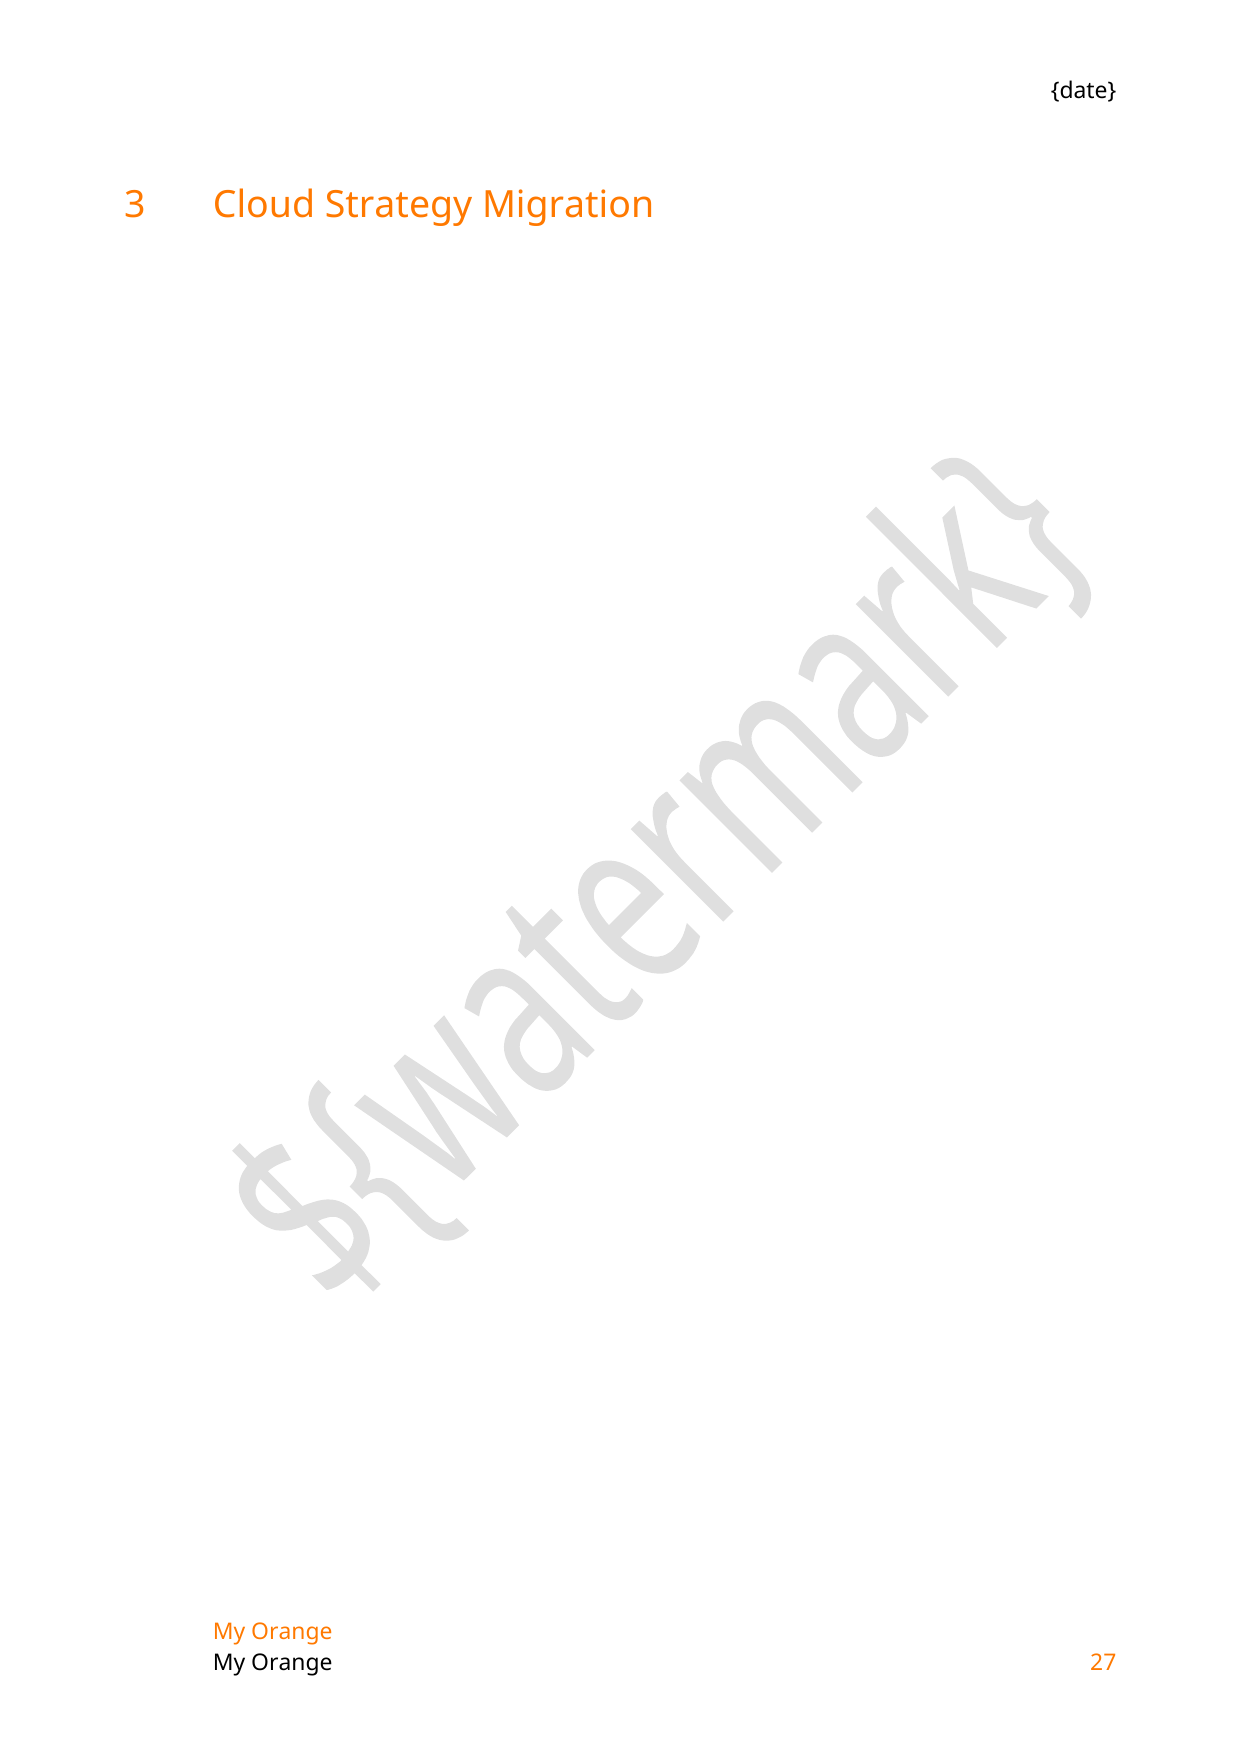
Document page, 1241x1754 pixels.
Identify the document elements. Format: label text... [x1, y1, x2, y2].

subtitle Cloud Strategy Migration [124, 177, 1116, 228]
